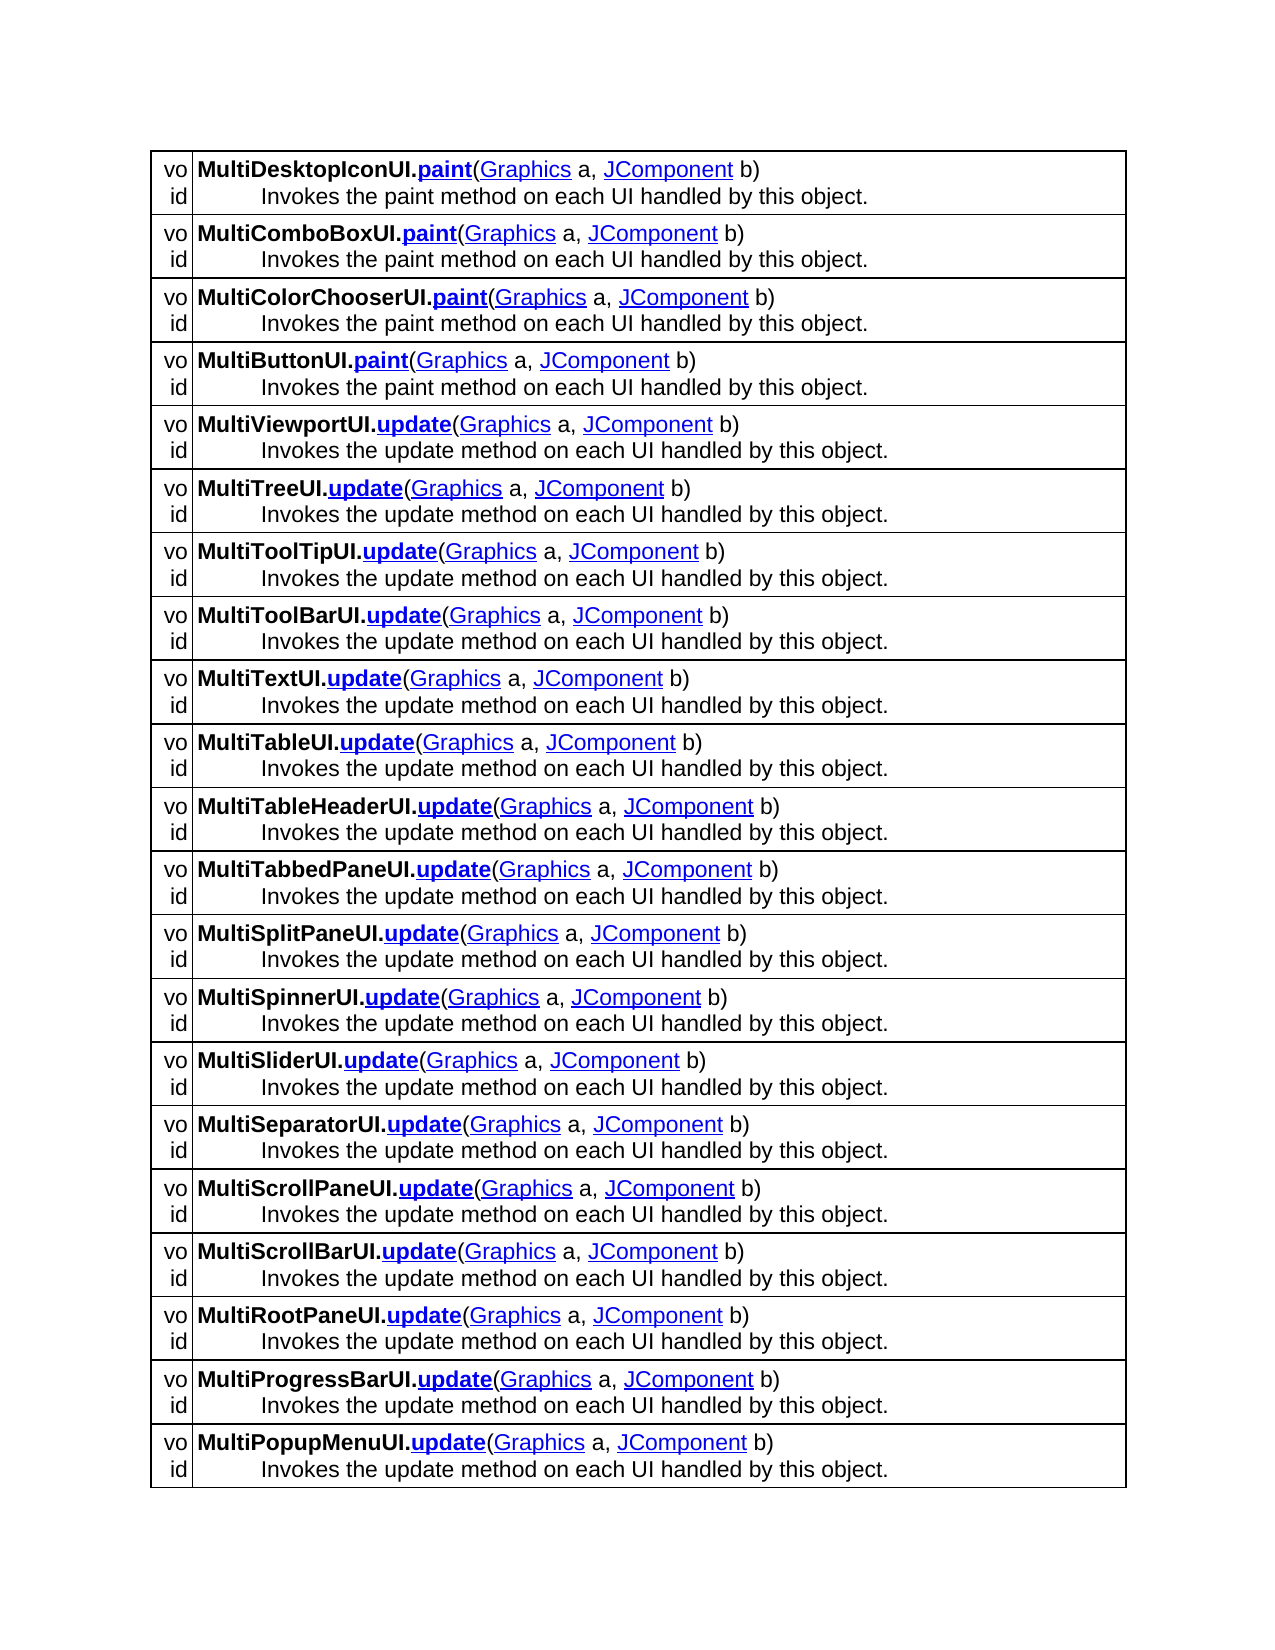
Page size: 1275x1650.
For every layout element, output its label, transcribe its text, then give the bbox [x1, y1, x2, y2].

table_cell MultiTableUI.update(Graphics a, JComponent b) Invokes the update method on each UI handled by this object. [193, 725, 1125, 786]
table_cell MultiTextUI.update(Graphics a, JComponent b) Invokes the update method on each UI handled by this object. [193, 661, 1125, 723]
table_cell void [152, 1106, 192, 1168]
table_cell void [152, 915, 192, 977]
table_cell void [152, 852, 192, 914]
table_cell void [152, 1297, 192, 1359]
table_cell MultiScrollPaneUI.update(Graphics a, JComponent b) Invokes the update method on each UI handled by this object. [193, 1170, 1125, 1232]
table_cell MultiScrollBarUI.update(Graphics a, JComponent b) Invokes the update method on each UI handled by this object. [193, 1234, 1125, 1296]
table_cell MultiSeparatorUI.update(Graphics a, JComponent b) Invokes the update method on each UI handled by this object. [193, 1106, 1125, 1168]
table_cell MultiComboBoxUI.paint(Graphics a, JComponent b) Invokes the paint method on each UI handled by this object. [193, 215, 1125, 277]
table_cell MultiButtonUI.paint(Graphics a, JComponent b) Invokes the paint method on each UI handled by this object. [193, 343, 1125, 404]
table_cell void [152, 1234, 192, 1296]
table_cell MultiProgressBarUI.update(Graphics a, JComponent b) Invokes the update method on each UI handled by this object. [193, 1361, 1125, 1423]
table_cell void [152, 788, 192, 850]
table_cell void [152, 725, 192, 786]
table_cell void [152, 279, 192, 341]
table_cell MultiViewportUI.update(Graphics a, JComponent b) Invokes the update method on each UI handled by this object. [193, 406, 1125, 468]
table_cell MultiRootPaneUI.update(Graphics a, JComponent b) Invokes the update method on each UI handled by this object. [193, 1297, 1125, 1359]
table_cell MultiToolTipUI.update(Graphics a, JComponent b) Invokes the update method on each UI handled by this object. [193, 533, 1125, 596]
table_cell void [152, 979, 192, 1041]
table_cell MultiToolBarUI.update(Graphics a, JComponent b) Invokes the update method on each UI handled by this object. [193, 597, 1125, 659]
table_cell void [152, 470, 192, 532]
table_cell void [152, 406, 192, 468]
table_cell MultiPopupMenuUI.update(Graphics a, JComponent b) Invokes the update method on each UI handled by this object. [193, 1425, 1125, 1487]
table_cell MultiDesktopIconUI.paint(Graphics a, JComponent b) Invokes the paint method on each UI handled by this object. [193, 152, 1125, 214]
table_cell void [152, 1043, 192, 1105]
table_cell MultiTabbedPaneUI.update(Graphics a, JComponent b) Invokes the update method on each UI handled by this object. [193, 852, 1125, 914]
table_cell MultiSplitPaneUI.update(Graphics a, JComponent b) Invokes the update method on each UI handled by this object. [193, 915, 1125, 977]
table_cell MultiTreeUI.update(Graphics a, JComponent b) Invokes the update method on each UI handled by this object. [193, 470, 1125, 532]
table_cell MultiTableHeaderUI.update(Graphics a, JComponent b) Invokes the update method on each UI handled by this object. [193, 788, 1125, 850]
table_cell MultiSpinnerUI.update(Graphics a, JComponent b) Invokes the update method on each UI handled by this object. [193, 979, 1125, 1041]
table_cell void [152, 152, 192, 214]
table_cell void [152, 343, 192, 404]
table_cell void [152, 1170, 192, 1232]
table_cell void [152, 533, 192, 596]
table_cell void [152, 1361, 192, 1423]
table_cell void [152, 215, 192, 277]
table_cell void [152, 661, 192, 723]
table_cell MultiSliderUI.update(Graphics a, JComponent b) Invokes the update method on each UI handled by this object. [193, 1043, 1125, 1105]
table_cell void [152, 1425, 192, 1487]
table_cell void [152, 597, 192, 659]
table_cell MultiColorChooserUI.paint(Graphics a, JComponent b) Invokes the paint method on each UI handled by this object. [193, 279, 1125, 341]
